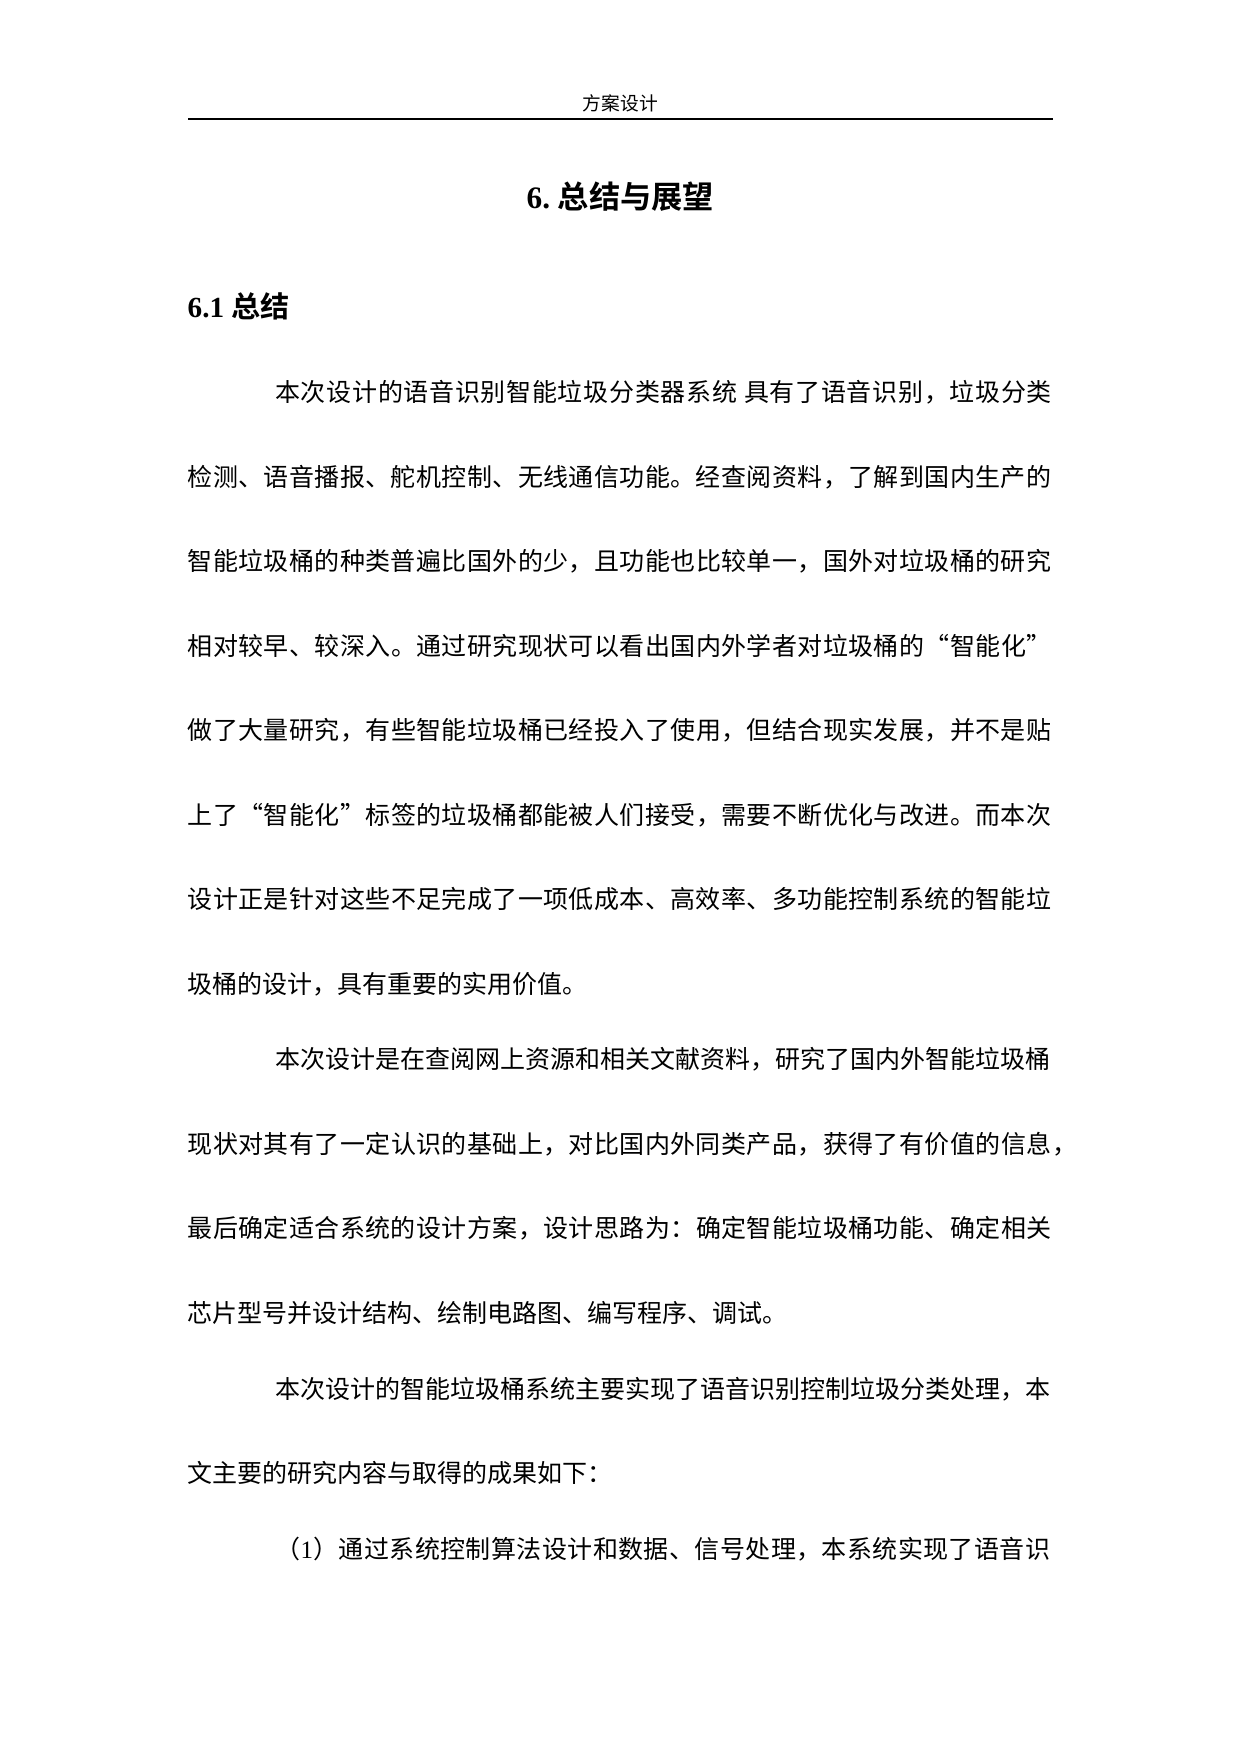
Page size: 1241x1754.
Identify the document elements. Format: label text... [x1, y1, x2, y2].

text 总结与展望 [187, 162, 1053, 227]
text 本次设计是在查阅网上资源和相关文献资料，研究了国内外智能垃圾桶现状对其有了一定认识的基础上，对比国内外同类产品，获得了有价值的信息，最后确定适合系统的设计方案，设计思路为：确定智能垃圾桶功能、确定相关芯片型号并设计结构、绘制电路图、编写程序、调试。 [187, 1026, 1053, 1344]
text 总结 [187, 272, 1053, 337]
text 本次设计的智能垃圾桶系统主要实现了语音识别控制垃圾分类处理，本文主要的研究内容与取得的成果如下： [187, 1355, 1053, 1504]
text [187, 1515, 1053, 1580]
text 本次设计的语音识别智能垃圾分类器系统 具有了语音识别，垃圾分类检测、语音播报、舵机控制、无线通信功能。经查阅资料，了解到国内生产的智能垃圾桶的种类普遍比国外的少，且功能也比较单一，国外对垃圾桶的研究相对较早、较深入。通过研究现状可以看出国内外学者对垃圾桶的“智能化”做了大量研究，有些智能垃圾桶已经投入了使用，但结合现实发展，并不是贴上了“智能化”标签的垃圾桶都能被人们接受，需要不断优化与改进。而本次设计正是针对这些不足完成了一项低成本、高效率、多功能控制系统的智能垃圾桶的设计，具有重要的实用价值。 [187, 358, 1053, 1015]
